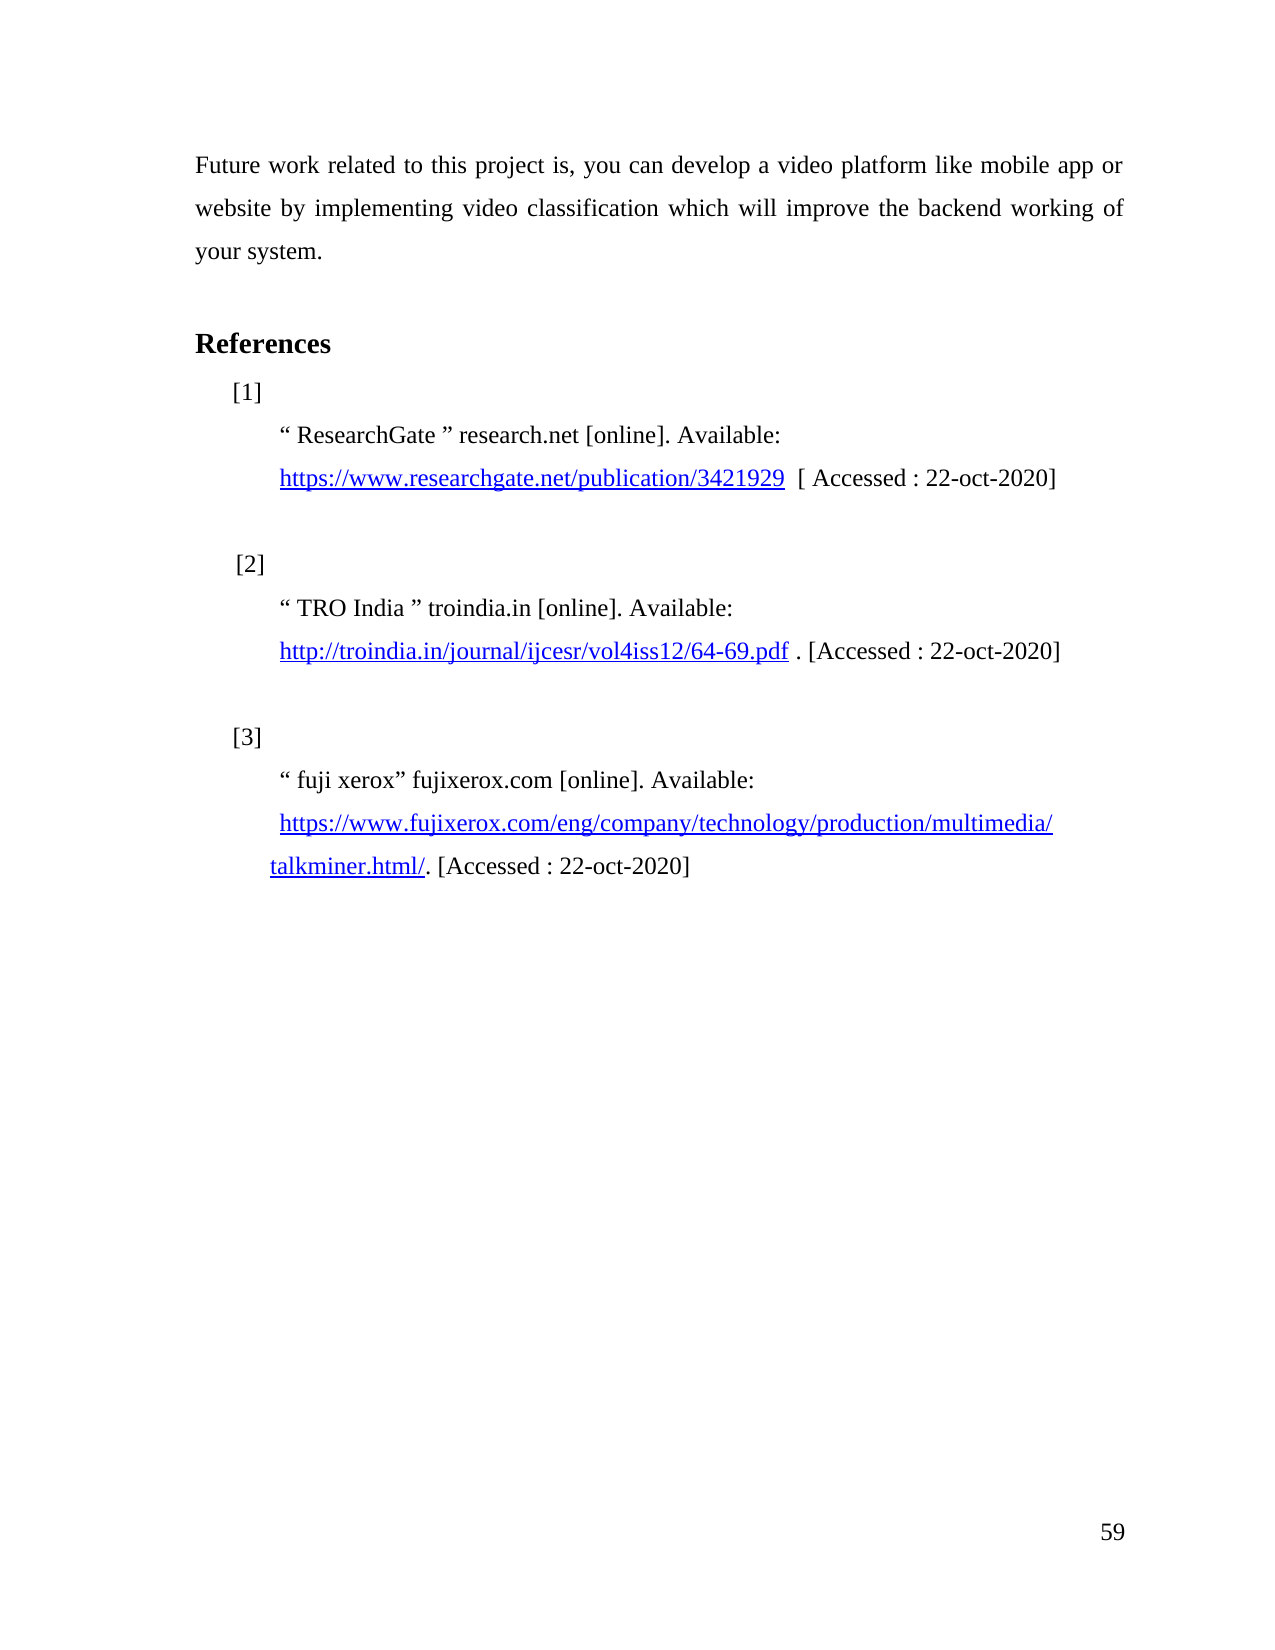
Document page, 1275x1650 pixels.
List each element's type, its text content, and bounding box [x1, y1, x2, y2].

text “ ResearchGate ” research.net [online]. Available: [242, 420, 1125, 449]
text [3] [195, 722, 1125, 751]
text [2] [195, 549, 1125, 578]
text https://www.fujixerox.com/eng/company/technology/production/multimedia/talkminer.html/. [Accessed : 22-oct-2020] [270, 808, 1125, 880]
text “ fuji xerox” fujixerox.com [online]. Available: [242, 765, 1125, 794]
text “ TRO India ” troindia.in [online]. Available: [242, 593, 1125, 621]
subtitle References [195, 327, 1125, 360]
text Future work related to this project is, you can develop a video platform like mobile app or website by implementing video classification which will improve the backend working of your system. [195, 150, 1125, 265]
text http://troindia.in/journal/ijcesr/vol4iss12/64-69.pdf . [Accessed : 22-oct-2020] [242, 636, 1125, 664]
text https://www.researchgate.net/publication/3421929 [ Accessed : 22-oct-2020] [279, 463, 1125, 492]
text [1] [195, 377, 1125, 406]
